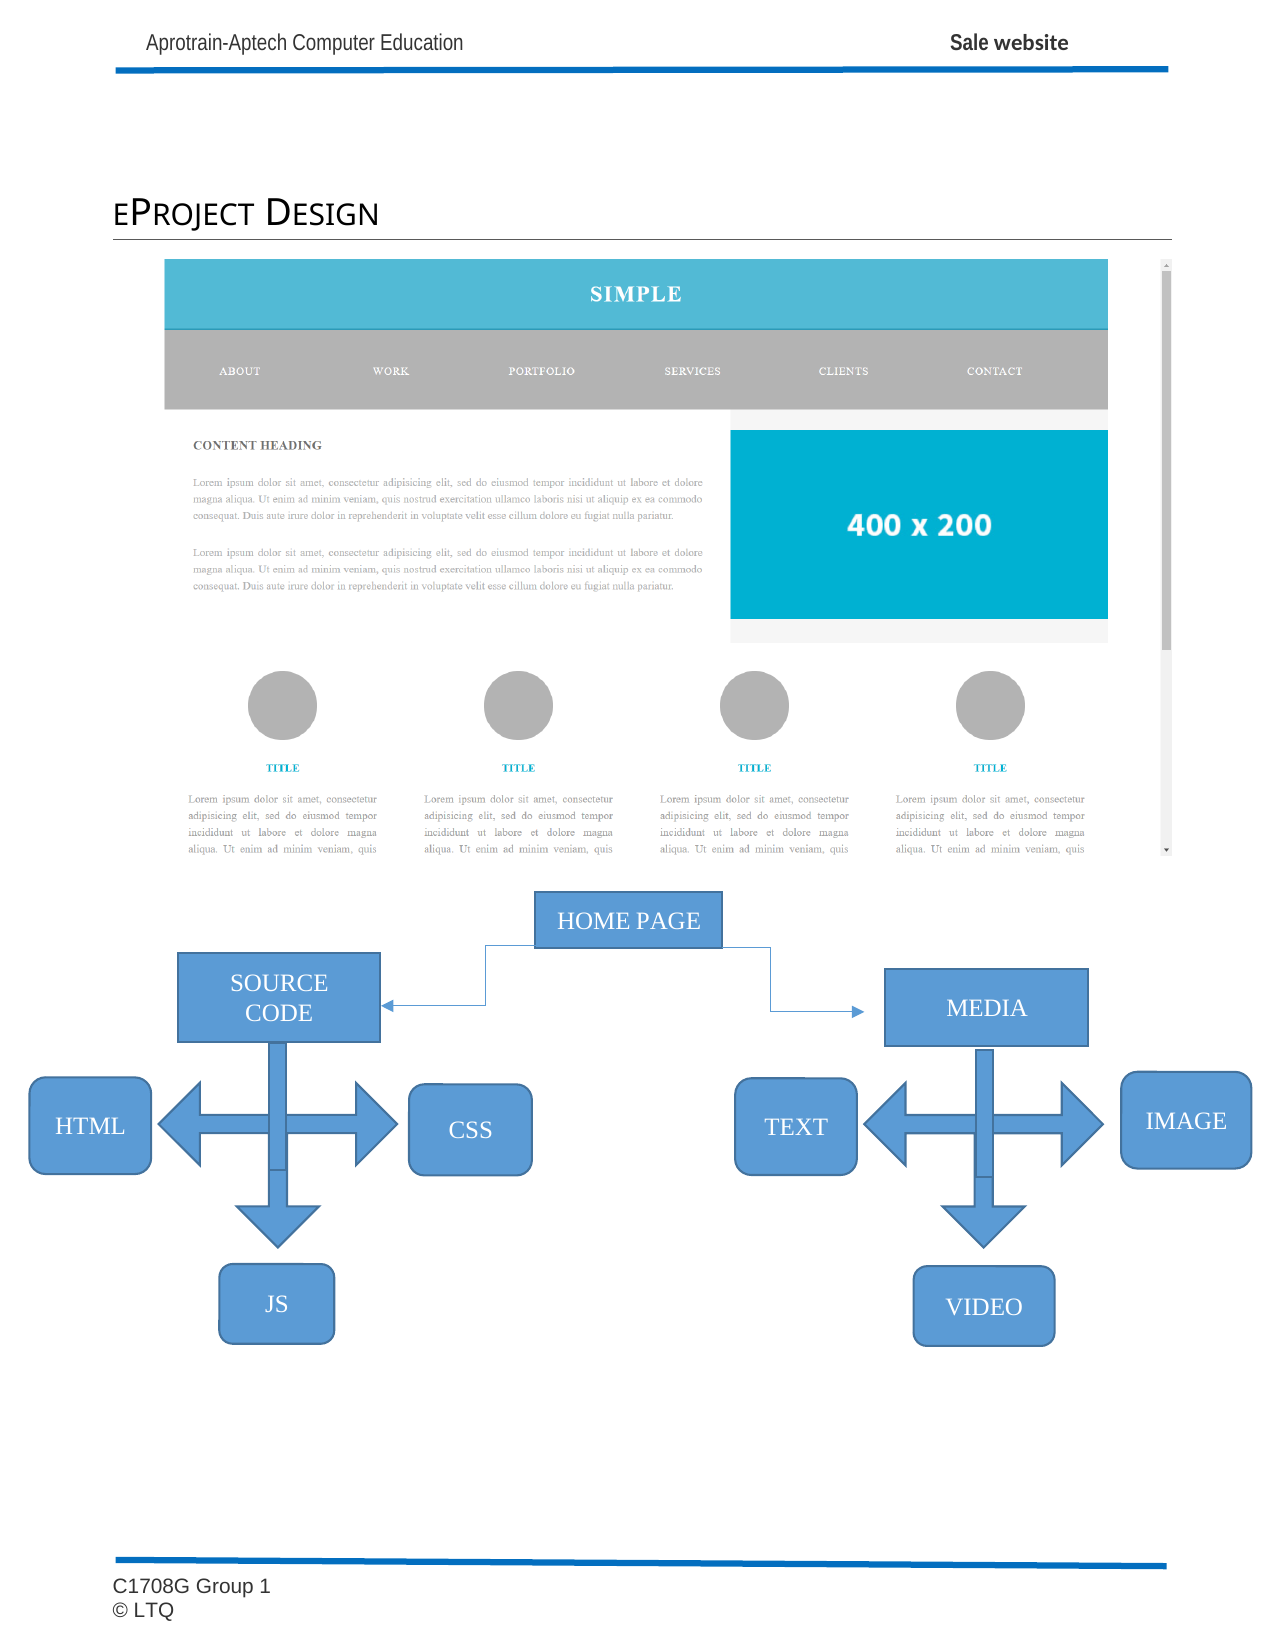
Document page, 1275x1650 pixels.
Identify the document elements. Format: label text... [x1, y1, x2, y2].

picture [112, 259, 1172, 856]
subtitle eProject Design [112, 186, 1172, 240]
